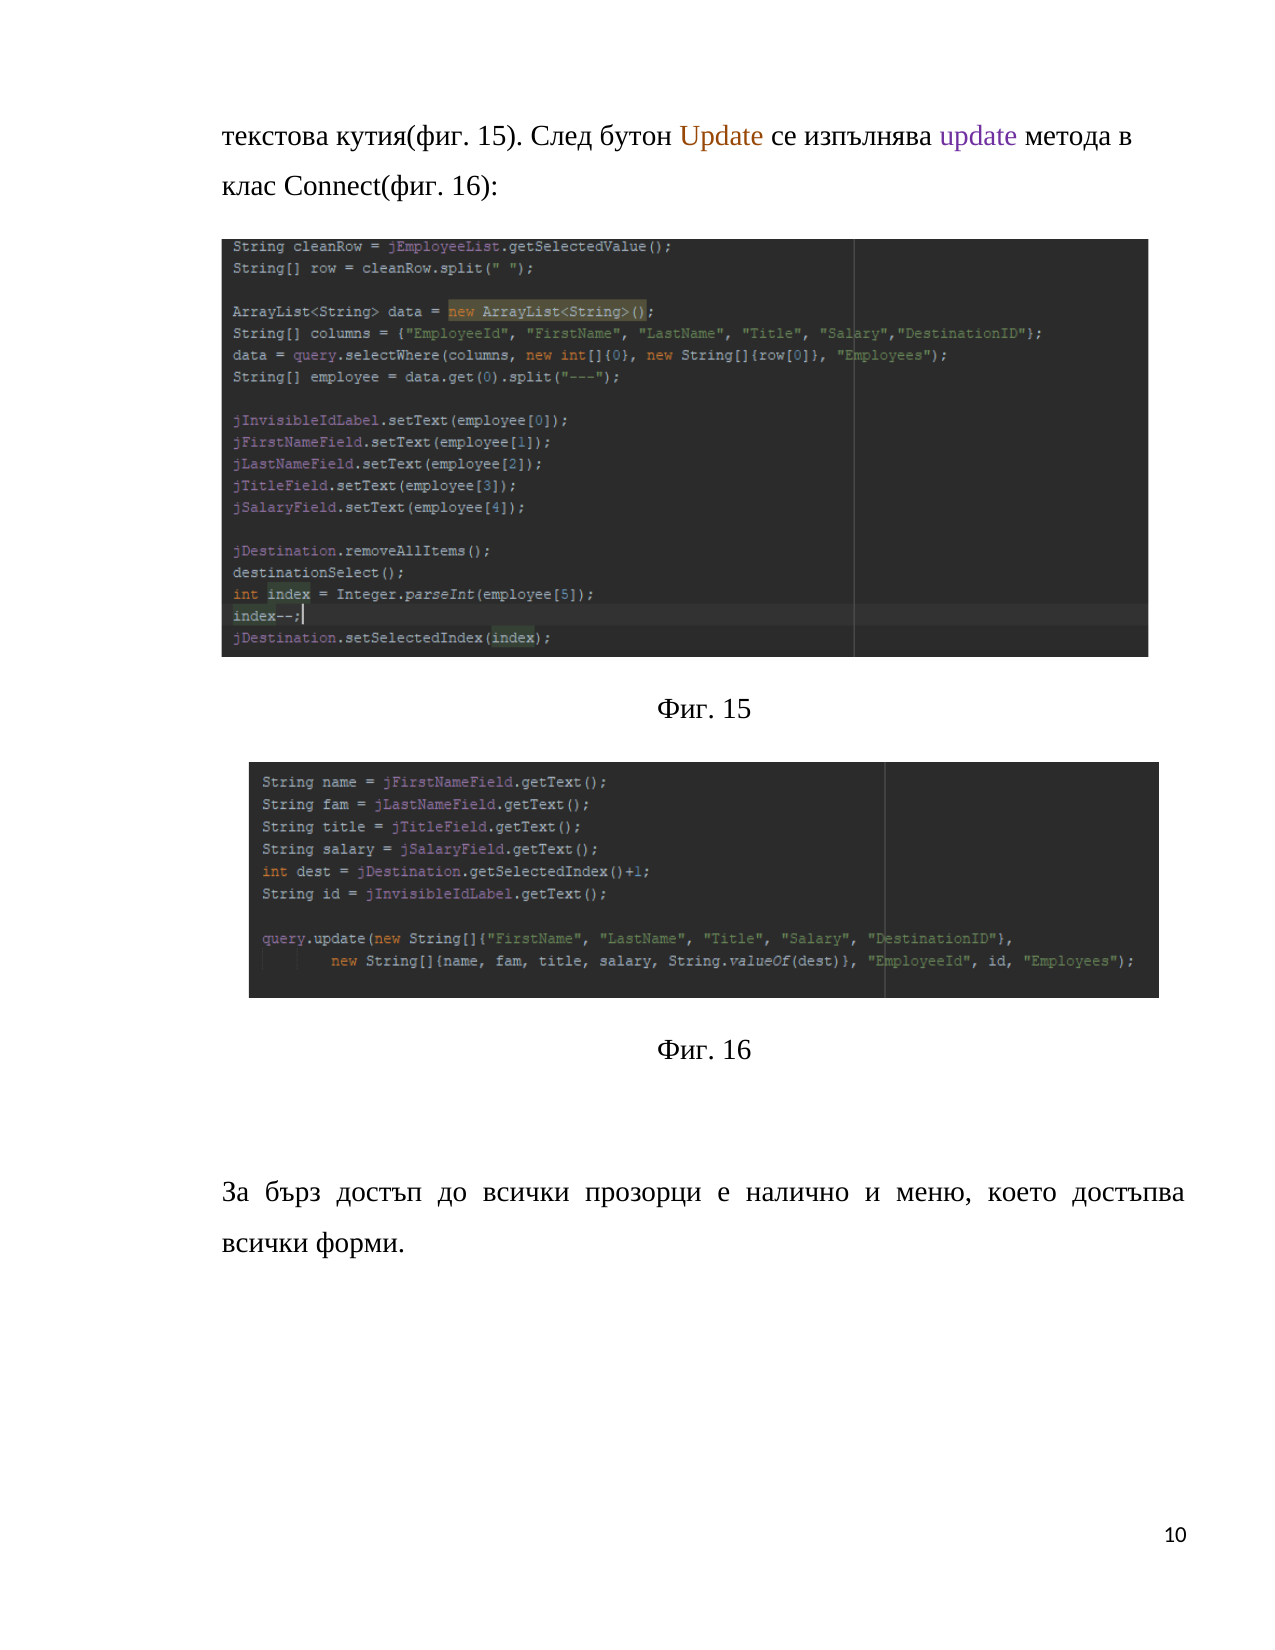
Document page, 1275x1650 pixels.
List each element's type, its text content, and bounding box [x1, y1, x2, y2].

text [222, 118, 1186, 202]
picture [221, 239, 1149, 657]
text Фиг. 15 [222, 692, 1186, 725]
picture [248, 762, 1159, 998]
text Фиг. 16 [222, 1032, 1186, 1066]
text За бърз достъп до всички прозорци е налично и меню, което достъпва всички форми. [222, 1174, 1186, 1258]
